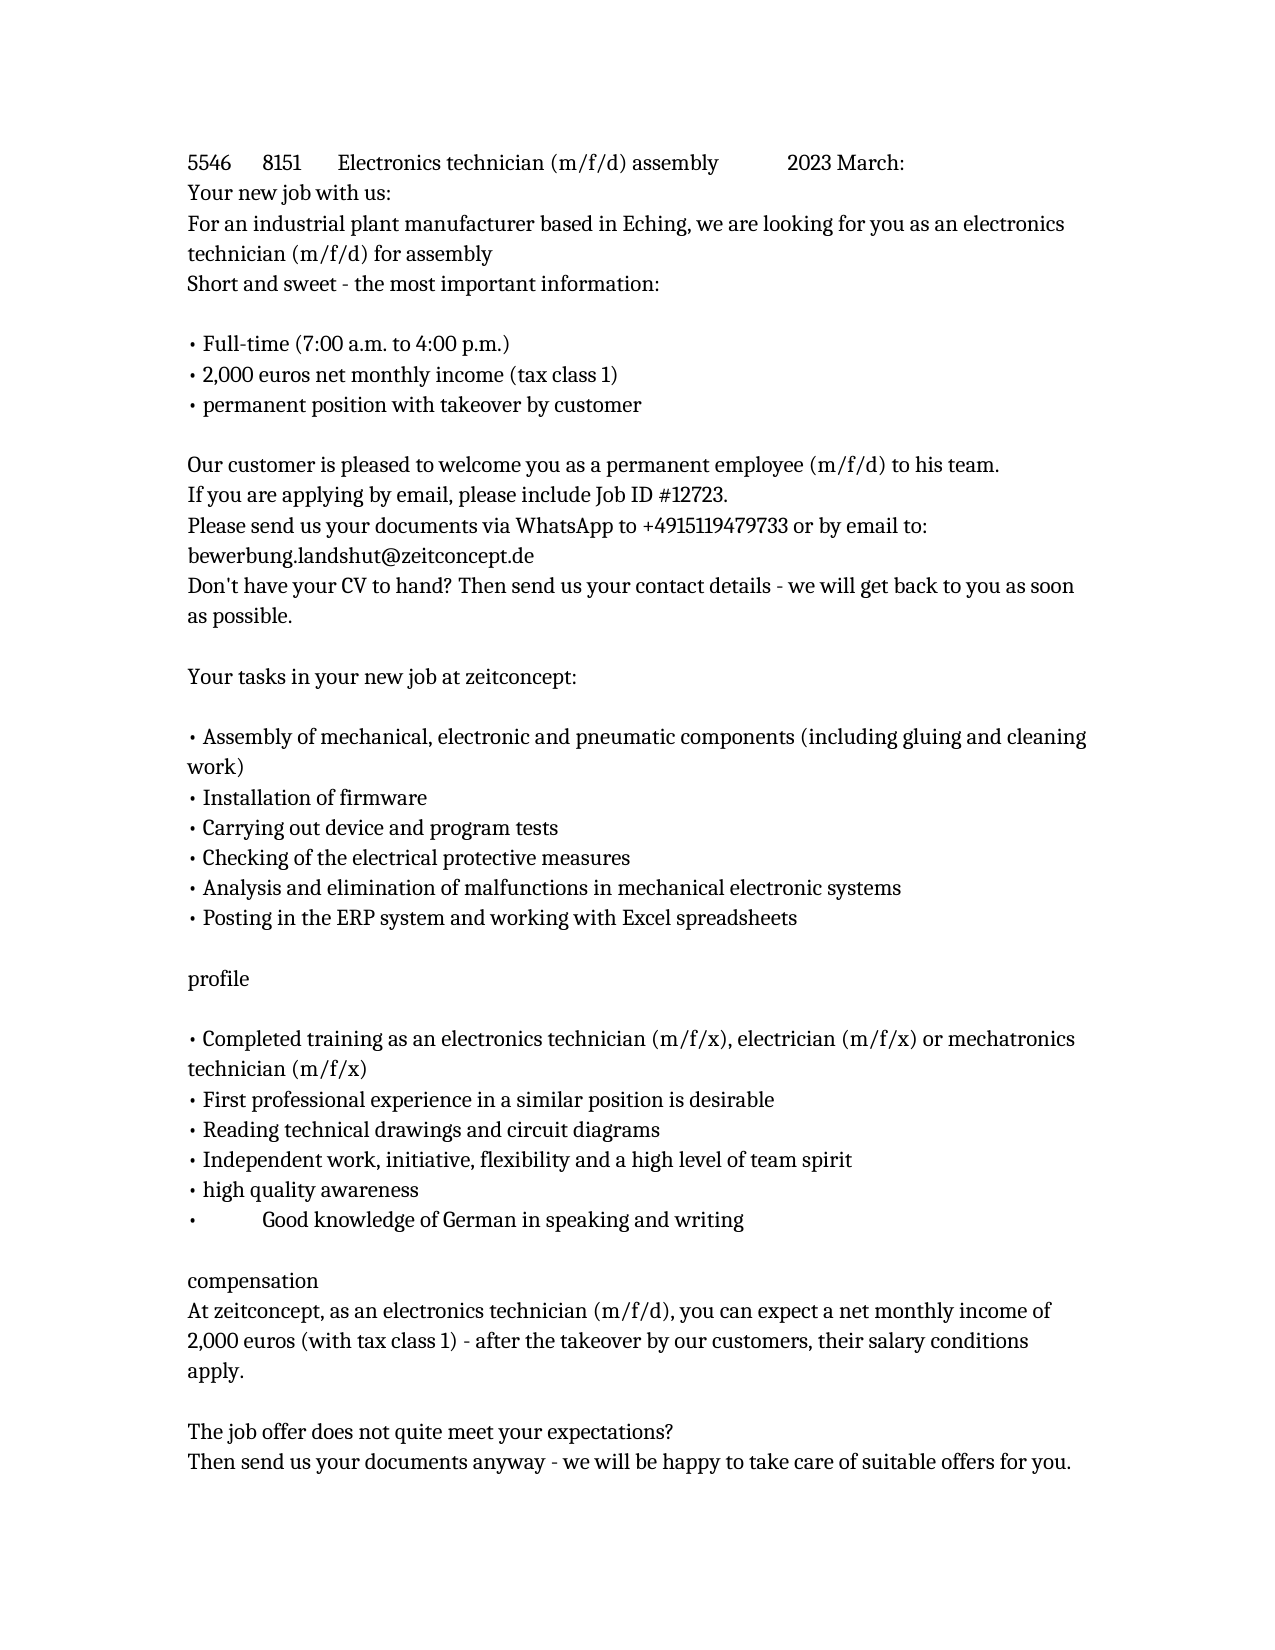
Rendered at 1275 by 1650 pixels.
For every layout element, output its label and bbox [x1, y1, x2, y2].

text [187, 150, 1087, 1475]
